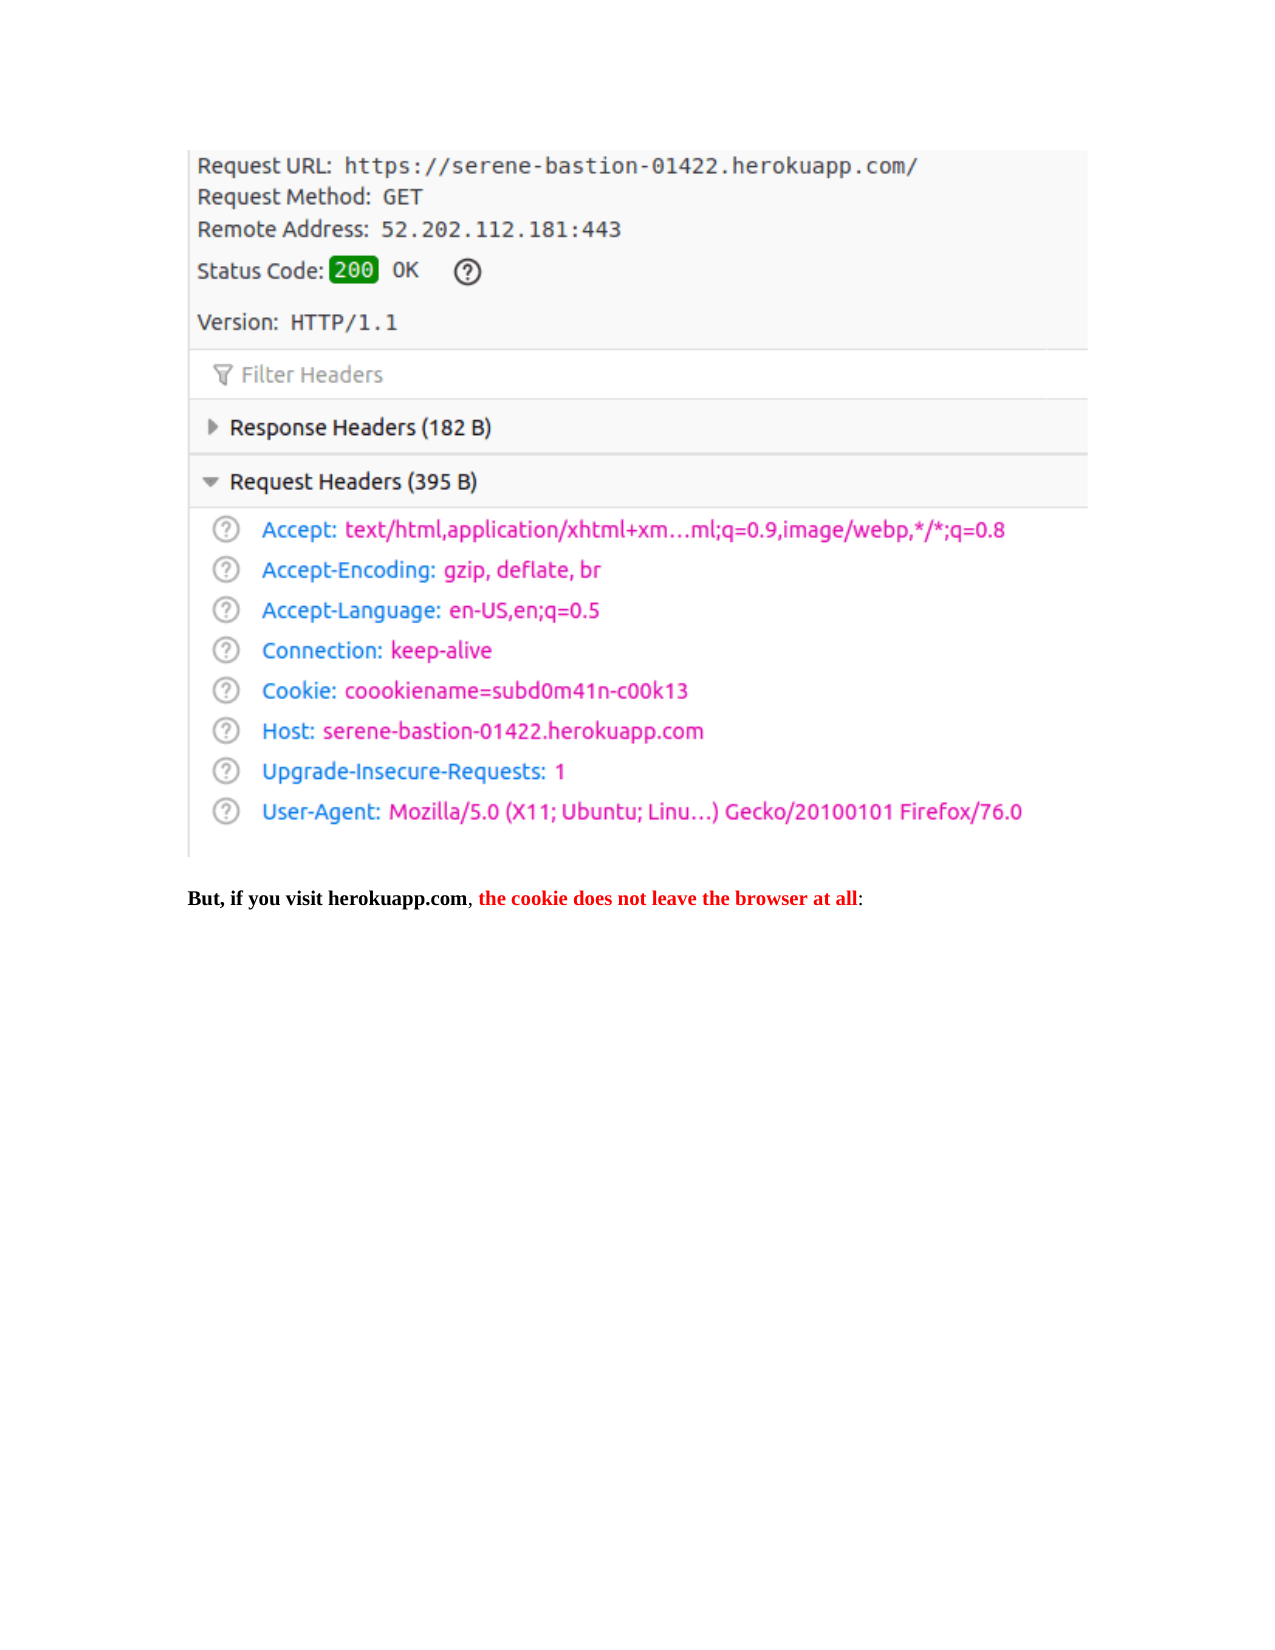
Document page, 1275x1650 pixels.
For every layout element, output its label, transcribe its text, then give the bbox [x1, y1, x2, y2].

picture [187, 150, 1088, 857]
text But, if you visit herokuapp.com, the cookie does not leave the browser at all: [187, 886, 1087, 910]
